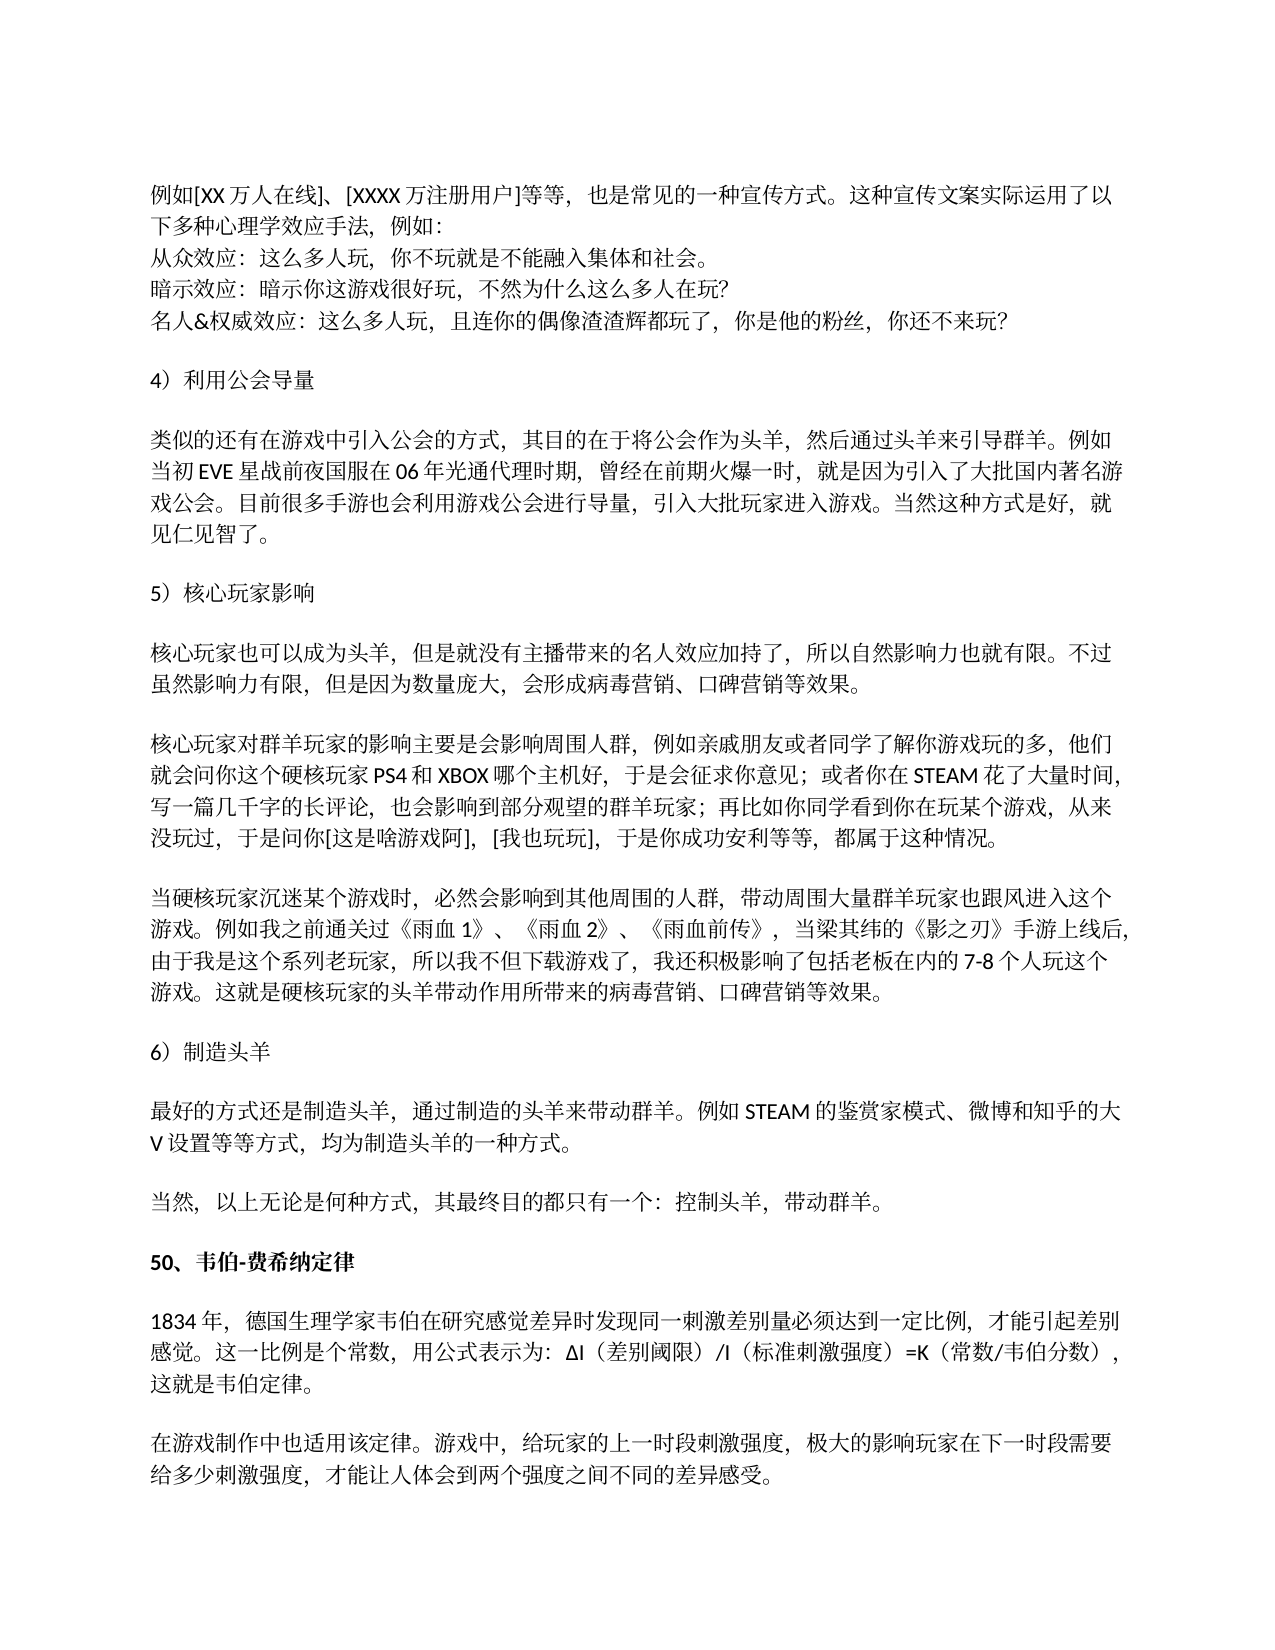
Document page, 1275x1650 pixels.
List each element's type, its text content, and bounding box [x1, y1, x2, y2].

text 在游戏制作中也适用该定律。游戏中，给玩家的上一时段刺激强度，极大的影响玩家在下一时段需要给多少刺激强度，才能让人体会到两个强度之间不同的差异感受。 [150, 1427, 1125, 1489]
text 从众效应：这么多人玩，你不玩就是不能融入集体和社会。 [150, 241, 1125, 272]
text 1834年，德国生理学家韦伯在研究感觉差异时发现同一刺激差别量必须达到一定比例，才能引起差别感觉。这一比例是个常数，用公式表示为：ΔI（差别阈限）/I（标准刺激强度）=K（常数/韦伯分数），这就是韦伯定律。 [150, 1304, 1125, 1398]
text 名人&权威效应：这么多人玩，且连你的偶像渣渣辉都玩了，你是他的粉丝，你还不来玩？ [150, 304, 1125, 335]
text 类似的还有在游戏中引入公会的方式，其目的在于将公会作为头羊，然后通过头羊来引导群羊。例如当初EVE星战前夜国服在06年光通代理时期，曾经在前期火爆一时，就是因为引入了大批国内著名游戏公会。目前很多手游也会利用游戏公会进行导量，引入大批玩家进入游戏。当然这种方式是好，就见仁见智了。 [150, 423, 1125, 549]
text 当然，以上无论是何种方式，其最终目的都只有一个：控制头羊，带动群羊。 [150, 1185, 1125, 1217]
text 核心玩家对群羊玩家的影响主要是会影响周围人群，例如亲戚朋友或者同学了解你游戏玩的多，他们就会问你这个硬核玩家PS4和XBOX哪个主机好，于是会征求你意见；或者你在STEAM花了大量时间，写一篇几千字的长评论，也会影响到部分观望的群羊玩家；再比如你同学看到你在玩某个游戏，从来没玩过，于是问你[这是啥游戏阿]，[我也玩玩]，于是你成功安利等等，都属于这种情况。 [150, 727, 1125, 853]
text 当硬核玩家沉迷某个游戏时，必然会影响到其他周围的人群，带动周围大量群羊玩家也跟风进入这个游戏。例如我之前通关过《雨血1》、《雨血2》、《雨血前传》，当梁其纬的《影之刃》手游上线后，由于我是这个系列老玩家，所以我不但下载游戏了，我还积极影响了包括老板在内的7-8个人玩这个游戏。这就是硬核玩家的头羊带动作用所带来的病毒营销、口碑营销等效果。 [150, 881, 1125, 1007]
text 核心玩家也可以成为头羊，但是就没有主播带来的名人效应加持了，所以自然影响力也就有限。不过虽然影响力有限，但是因为数量庞大，会形成病毒营销、口碑营销等效果。 [150, 636, 1125, 699]
text 50、韦伯-费希纳定律 [150, 1245, 1125, 1276]
text 例如[XX万人在线]、[XXXX万注册用户]等等，也是常见的一种宣传方式。这种宣传文案实际运用了以下多种心理学效应手法，例如： [150, 178, 1125, 241]
text 4）利用公会导量 [150, 363, 1125, 395]
text 6）制造头羊 [150, 1035, 1125, 1066]
text 暗示效应：暗示你这游戏很好玩，不然为什么这么多人在玩？ [150, 272, 1125, 304]
text 5）核心玩家影响 [150, 577, 1125, 608]
text 最好的方式还是制造头羊，通过制造的头羊来带动群羊。例如STEAM的鉴赏家模式、微博和知乎的大V设置等等方式，均为制造头羊的一种方式。 [150, 1094, 1125, 1157]
